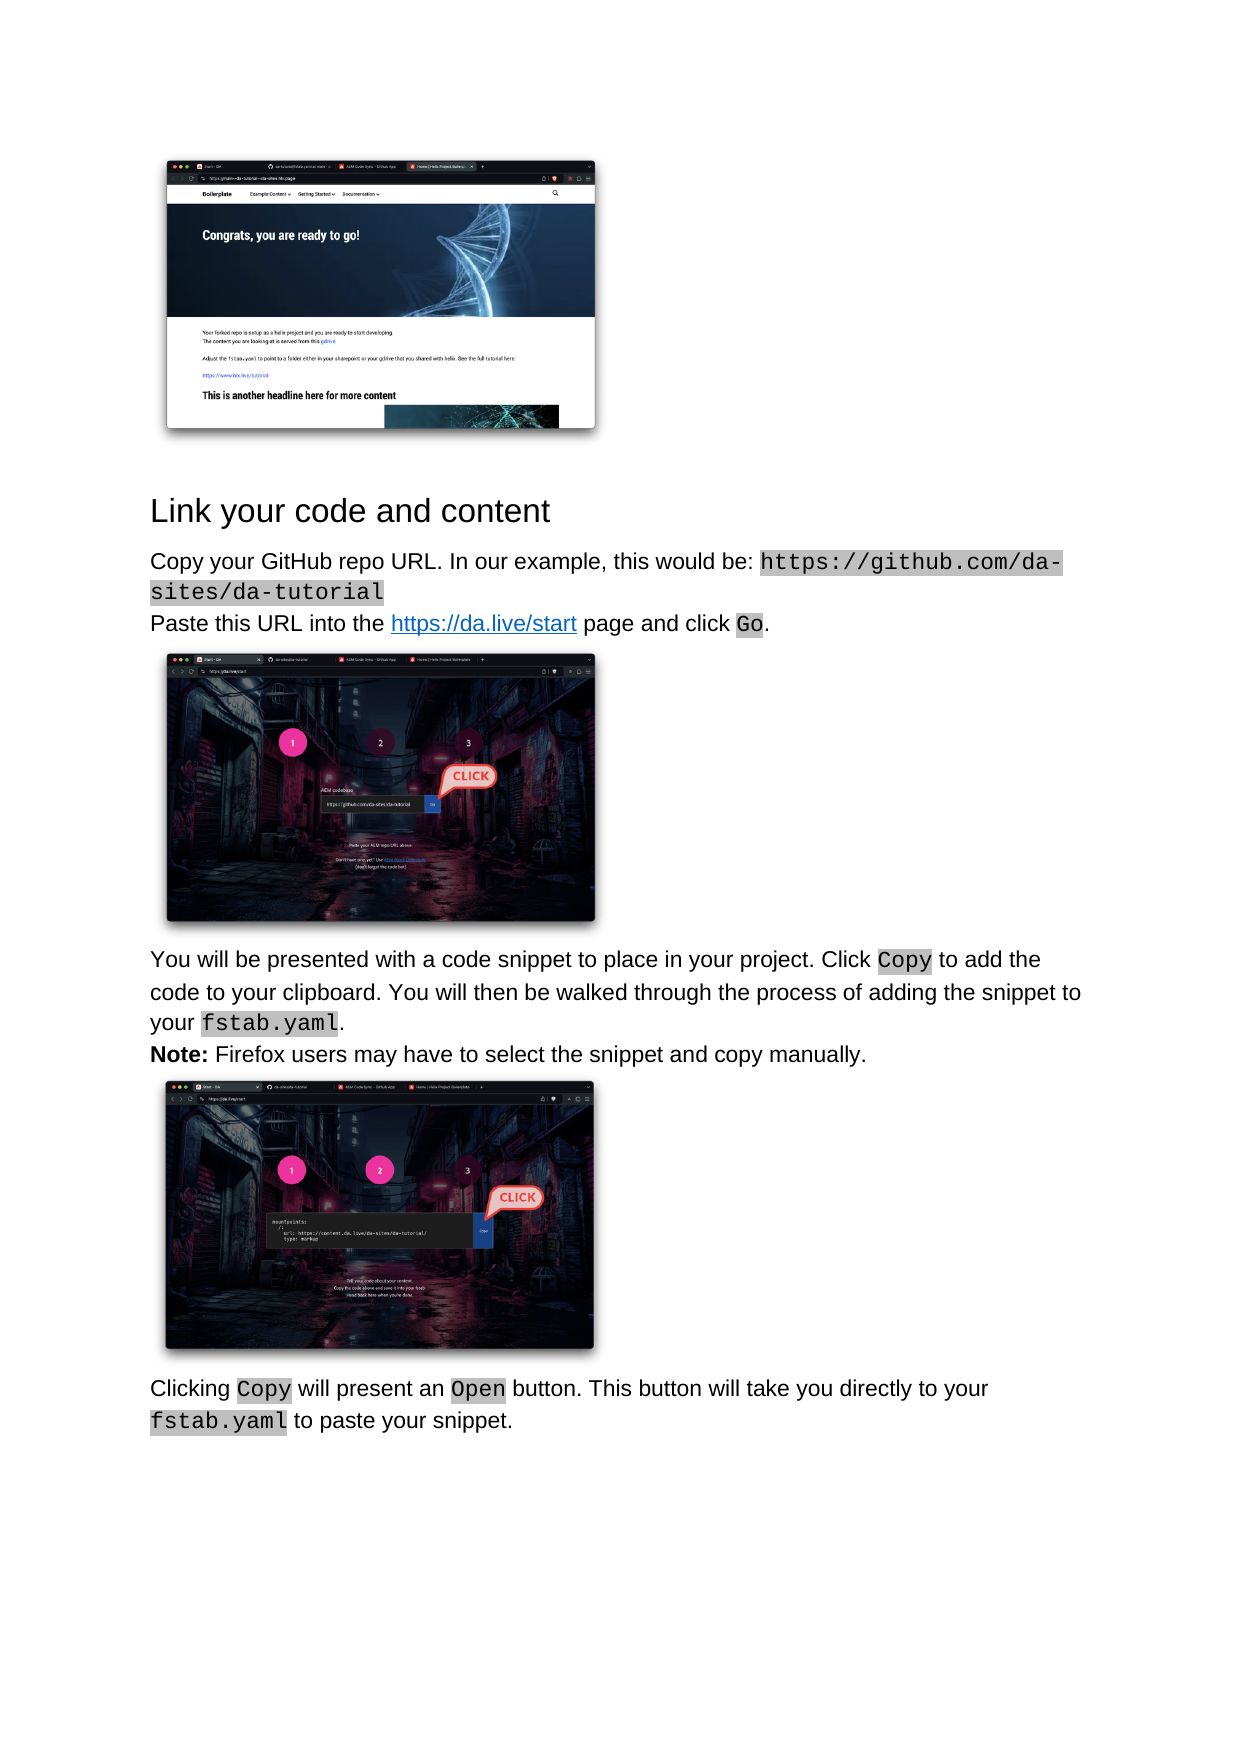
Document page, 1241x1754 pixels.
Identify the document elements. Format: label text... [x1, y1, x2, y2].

text You will be presented with a code snippet to place in your project. Click Copy to add the code to your clipboard. You will then be walked through the process of adding the snippet to your fstab.yaml. [150, 946, 1090, 1037]
picture [150, 150, 611, 450]
text Clicking Copy will present an Open button. This button will take you directly to your fstab.yaml to paste your snippet. [150, 1375, 1090, 1436]
text Paste this URL into the https://da.live/start page and click Go. [150, 610, 1090, 638]
picture [150, 642, 611, 943]
text Note: Firefox users may have to select the snippet and copy manually. [150, 1041, 1090, 1068]
subtitle Link your code and content [150, 491, 1090, 530]
text Copy your GitHub repo URL. In our example, this would be: https://github.com/da-sites/da-tutorial [150, 548, 1090, 606]
picture [150, 1071, 611, 1372]
